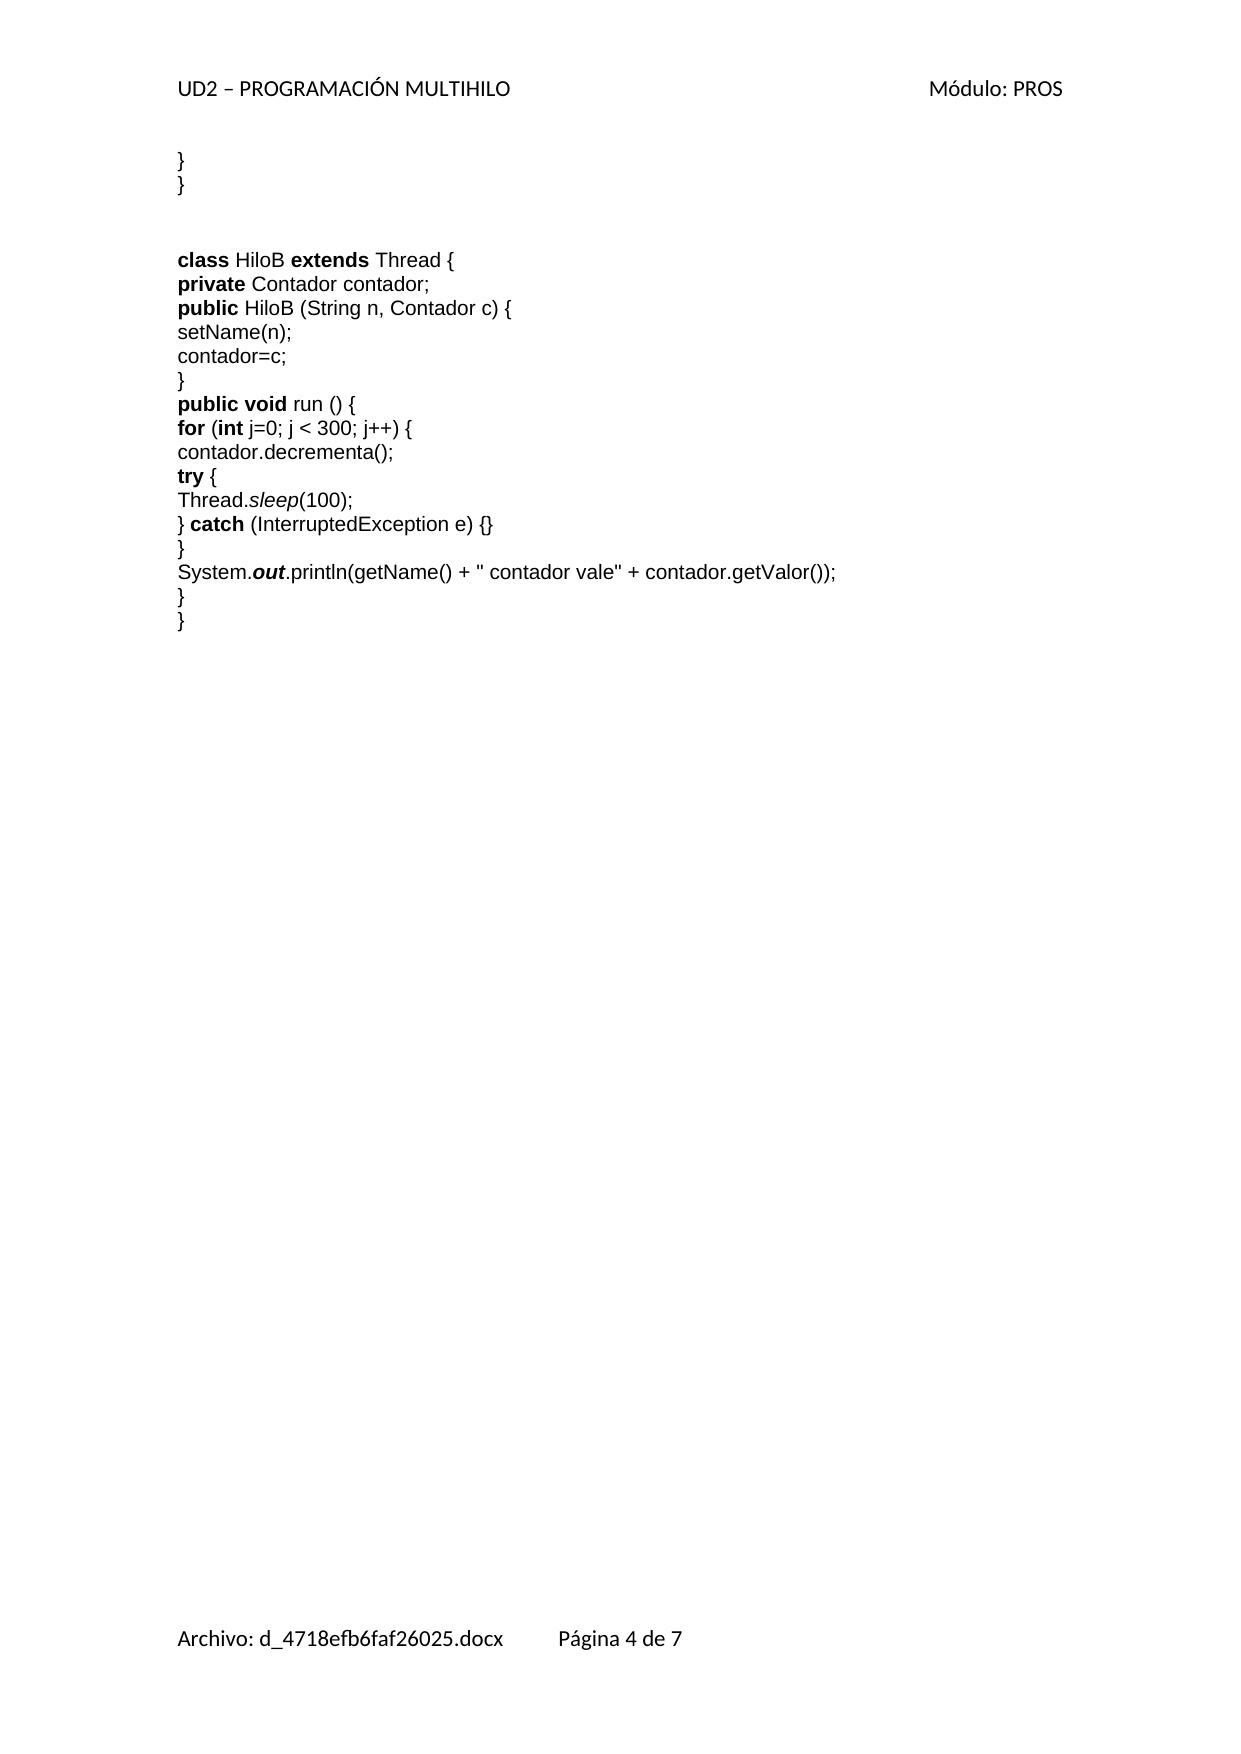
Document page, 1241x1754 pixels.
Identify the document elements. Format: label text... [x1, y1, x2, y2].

text setName(n); [177, 320, 1226, 344]
text contador=c; [177, 344, 1226, 368]
text } [177, 368, 1226, 392]
text public void run () { [177, 392, 1226, 416]
text } [177, 608, 1226, 632]
text } [177, 172, 1226, 196]
text public HiloB (String n, Contador c) { [177, 296, 1226, 320]
text private Contador contador; [177, 272, 1226, 296]
text } [177, 148, 1226, 172]
text for (int j=0; j < 300; j++) { [177, 416, 1226, 440]
text } [177, 584, 1226, 608]
text } [177, 536, 1226, 560]
text contador.decrementa(); [177, 440, 1226, 464]
text try { [177, 464, 1226, 488]
text Thread.sleep(100); [177, 488, 1226, 512]
text System.out.println(getName() + " contador vale" + contador.getValor()); [177, 560, 1226, 584]
text class HiloB extends Thread { [177, 248, 1226, 272]
text } catch (InterruptedException e) {} [177, 512, 1226, 536]
